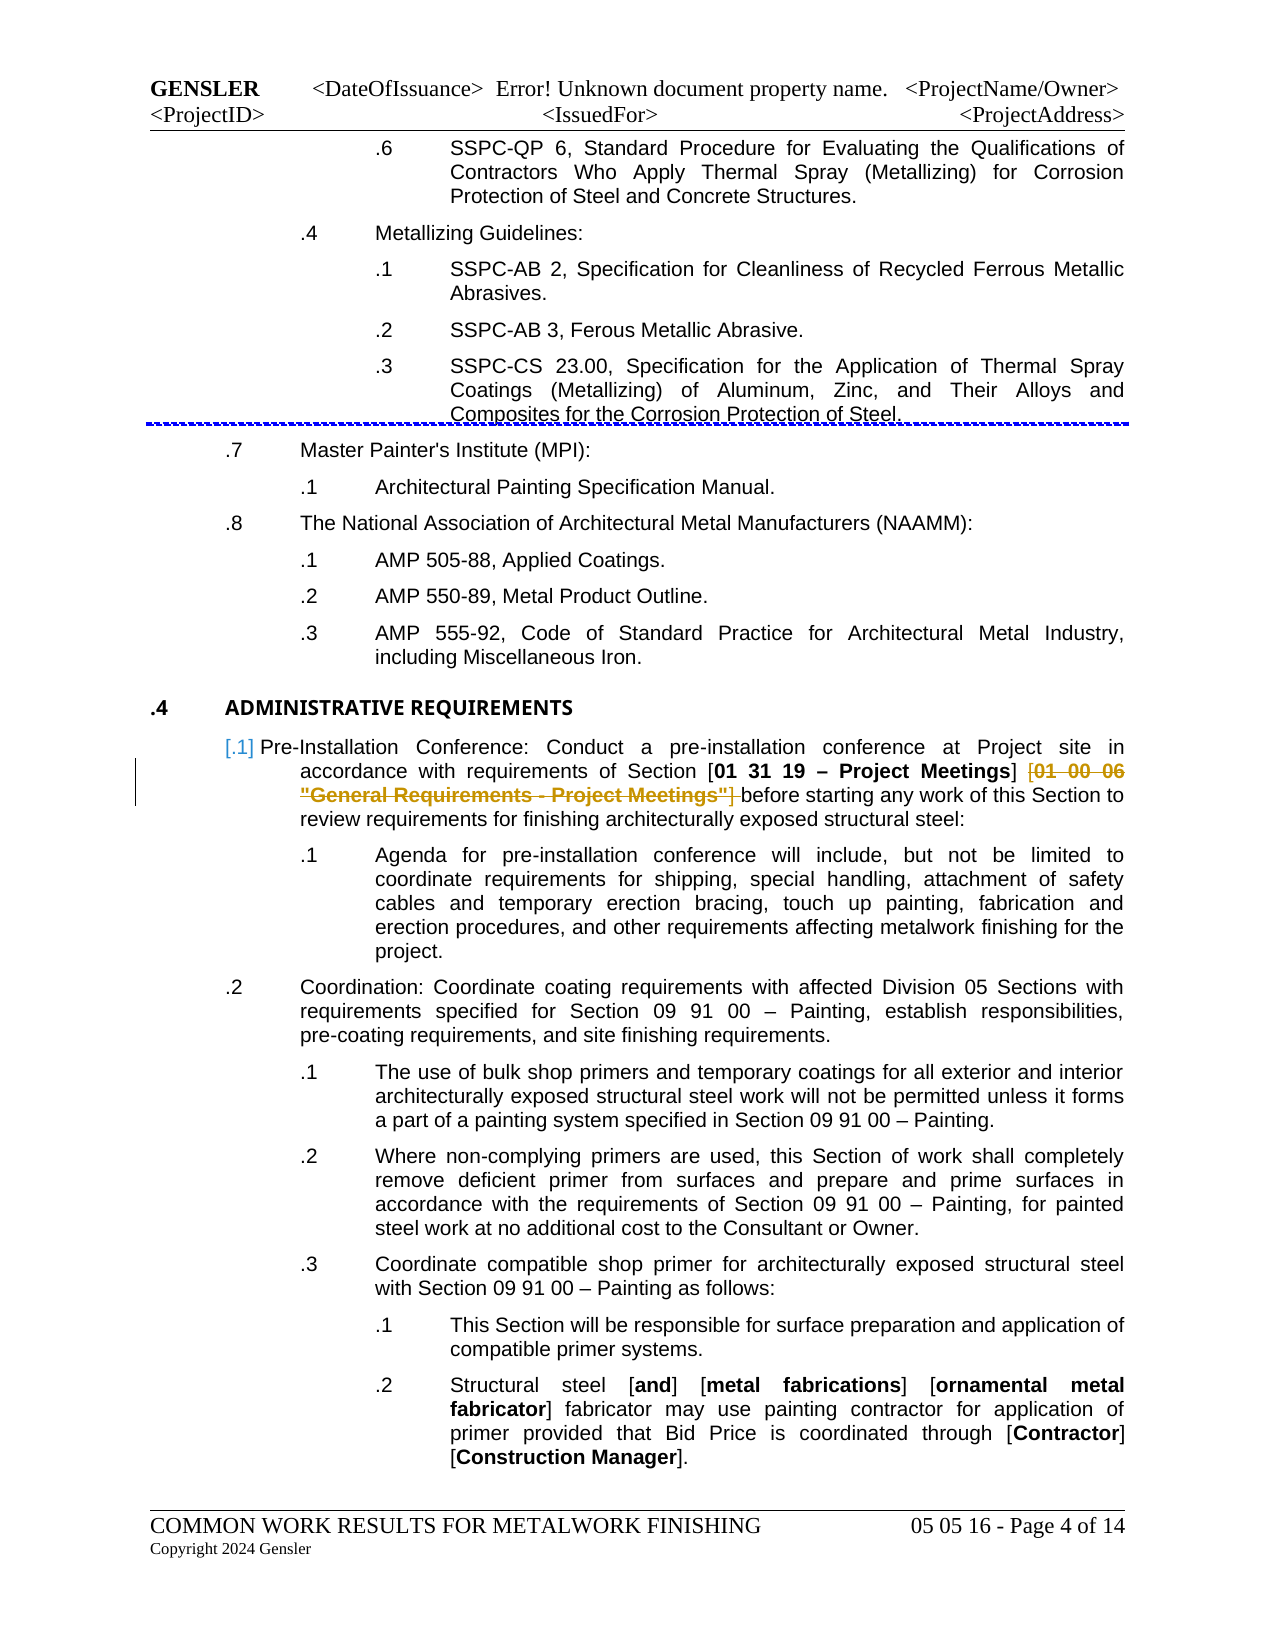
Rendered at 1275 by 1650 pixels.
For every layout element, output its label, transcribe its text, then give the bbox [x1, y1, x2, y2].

list ADMINISTRATIVE REQUIREMENTS [150, 693, 1125, 722]
list The use of bulk shop primers and temporary coatings for all exterior and interior architecturally exposed structural steel work will not be permitted unless it forms a part of a painting system specified in Section 09 91 00 – Painting. [300, 1059, 1125, 1131]
list Master Painter's Institute (MPI): [225, 438, 1125, 462]
list SSPC-AB 3, Ferous Metallic Abrasive. [375, 317, 1125, 341]
list Where non-complying primers are used, this Section of work shall completely remove deficient primer from surfaces and prepare and prime surfaces in accordance with the requirements of Section 09 91 00 – Painting, for painted steel work at no additional cost to the Consultant or Owner. [300, 1144, 1125, 1240]
list SSPC-CS 23.00, Specification for the Application of Thermal Spray Coatings (Metallizing) of Aluminum, Zinc, and Their Alloys and Composites for the Corrosion Protection of Steel. [375, 354, 1125, 426]
list Architectural Painting Specification Manual. [300, 475, 1125, 499]
list AMP 555-92, Code of Standard Practice for Architectural Metal Industry, including Miscellaneous Iron. [300, 621, 1125, 668]
list Coordinate compatible shop primer for architecturally exposed structural steel with Section 09 91 00 – Painting as follows: [300, 1252, 1125, 1300]
list SSPC-AB 2, Specification for Cleanliness of Recycled Ferrous Metallic Abrasives. [375, 257, 1125, 305]
list The National Association of Architectural Metal Manufacturers (NAAMM): [225, 511, 1125, 535]
list AMP 550-89, Metal Product Outline. [300, 584, 1125, 608]
list Agenda for pre-installation conference will include, but not be limited to coordinate requirements for shipping, special handling, attachment of safety cables and temporary erection bracing, touch up painting, fabrication and erection procedures, and other requirements affecting metalwork finishing for the project. [300, 843, 1125, 963]
list This Section will be responsible for surface preparation and application of compatible primer systems. [375, 1313, 1125, 1361]
list Metallizing Guidelines: [300, 221, 1125, 244]
list Coordination: Coordinate coating requirements with affected Division 05 Sections with requirements specified for Section 09 91 00 – Painting, establish responsibilities, pre-coating requirements, and site finishing requirements. [225, 975, 1125, 1047]
list AMP 505-88, Applied Coatings. [300, 548, 1125, 572]
list Structural steel [and] [metal fabrications] [ornamental metal fabricator] fabricator may use painting contractor for application of primer provided that Bid Price is coordinated through [Contractor] [Construction Manager]. [375, 1373, 1125, 1469]
list Pre-Installation Conference: Conduct a pre-installation conference at Project site in accordance with requirements of Section [01 31 19 – Project Meetings] before starting any work of this Section to review requirements for finishing architecturally exposed structural steel: [225, 734, 1125, 830]
list SSPC-QP 6, Standard Procedure for Evaluating the Qualifications of Contractors Who Apply Thermal Spray (Metallizing) for Corrosion Protection of Steel and Concrete Structures. [375, 136, 1125, 208]
